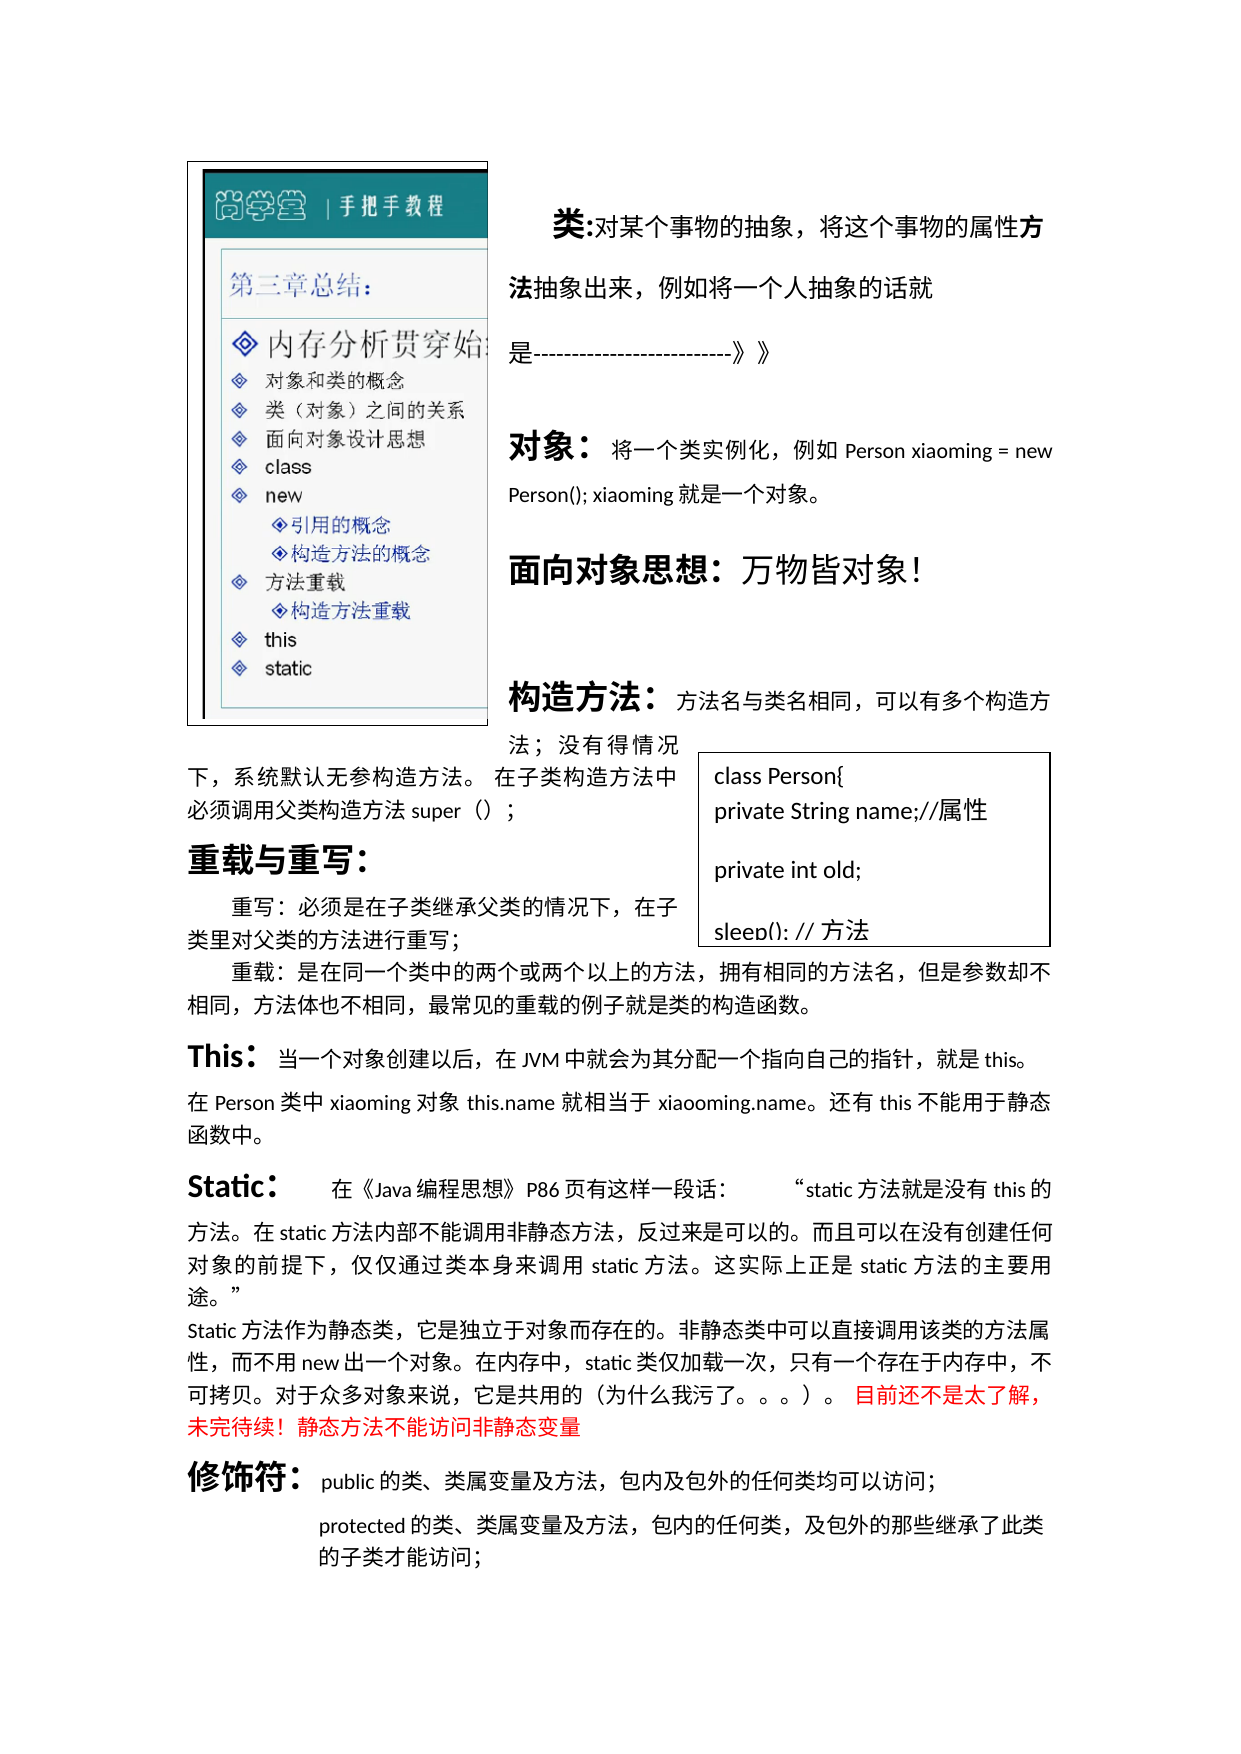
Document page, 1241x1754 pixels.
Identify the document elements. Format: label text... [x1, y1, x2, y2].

text This：当一个对象创建以后，在JVM中就会为其分配一个指向自己的指针，就是this。 [187, 1020, 1053, 1085]
text 重载与重写： [187, 825, 698, 890]
text 对象：将一个类实例化，例如 Person xiaoming = new Person(); xiaoming就是一个对象。 [488, 411, 1053, 509]
text 构造方法：方法名与类名相同，可以有多个构造方法；没有得情况下，系统默认无参构造方法。 在子类构造方法中必须调用父类构造方法 super（）； [187, 662, 1053, 825]
text Static： 在《Java编程思想》P86页有这样一段话： “static方法就是没有this的方法。在static方法内部不能调用非静态方法，反过来是可以的。而且可以在没有创建任何对象的前提下，仅仅通过类本身来调用static方法。这实际上正是static方法的主要用途。” [187, 1150, 1053, 1312]
picture [202, 169, 488, 719]
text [187, 1442, 1053, 1572]
text 在Person类中xiaoming对象 this.name 就相当于 xiaooming.name。还有this不能用于静态函数中。 [187, 1085, 1053, 1150]
text 重载：是在同一个类中的两个或两个以上的方法，拥有相同的方法名，但是参数却不相同，方法体也不相同，最常见的重载的例子就是类的构造函数。 [187, 955, 1053, 1020]
text Static方法作为静态类，它是独立于对象而存在的。非静态类中可以直接调用该类的方法属性，而不用new出一个对象。在内存中，static类仅加载一次，只有一个存在于内存中，不可拷贝。对于众多对象来说，它是共用的（为什么我污了。。。）。 目前还不是太了解，未完待续！静态方法不能访问非静态变量 [187, 1312, 1053, 1442]
subtitle 类:对某个事物的抽象，将这个事物的属性方法抽象出来，例如将一个人抽象的话就是--------------------------》》 [488, 189, 1053, 384]
subtitle 面向对象思想：万物皆对象！ [488, 536, 1053, 601]
text 重写：必须是在子类继承父类的情况下，在子类里对父类的方法进行重写； [187, 890, 1053, 955]
